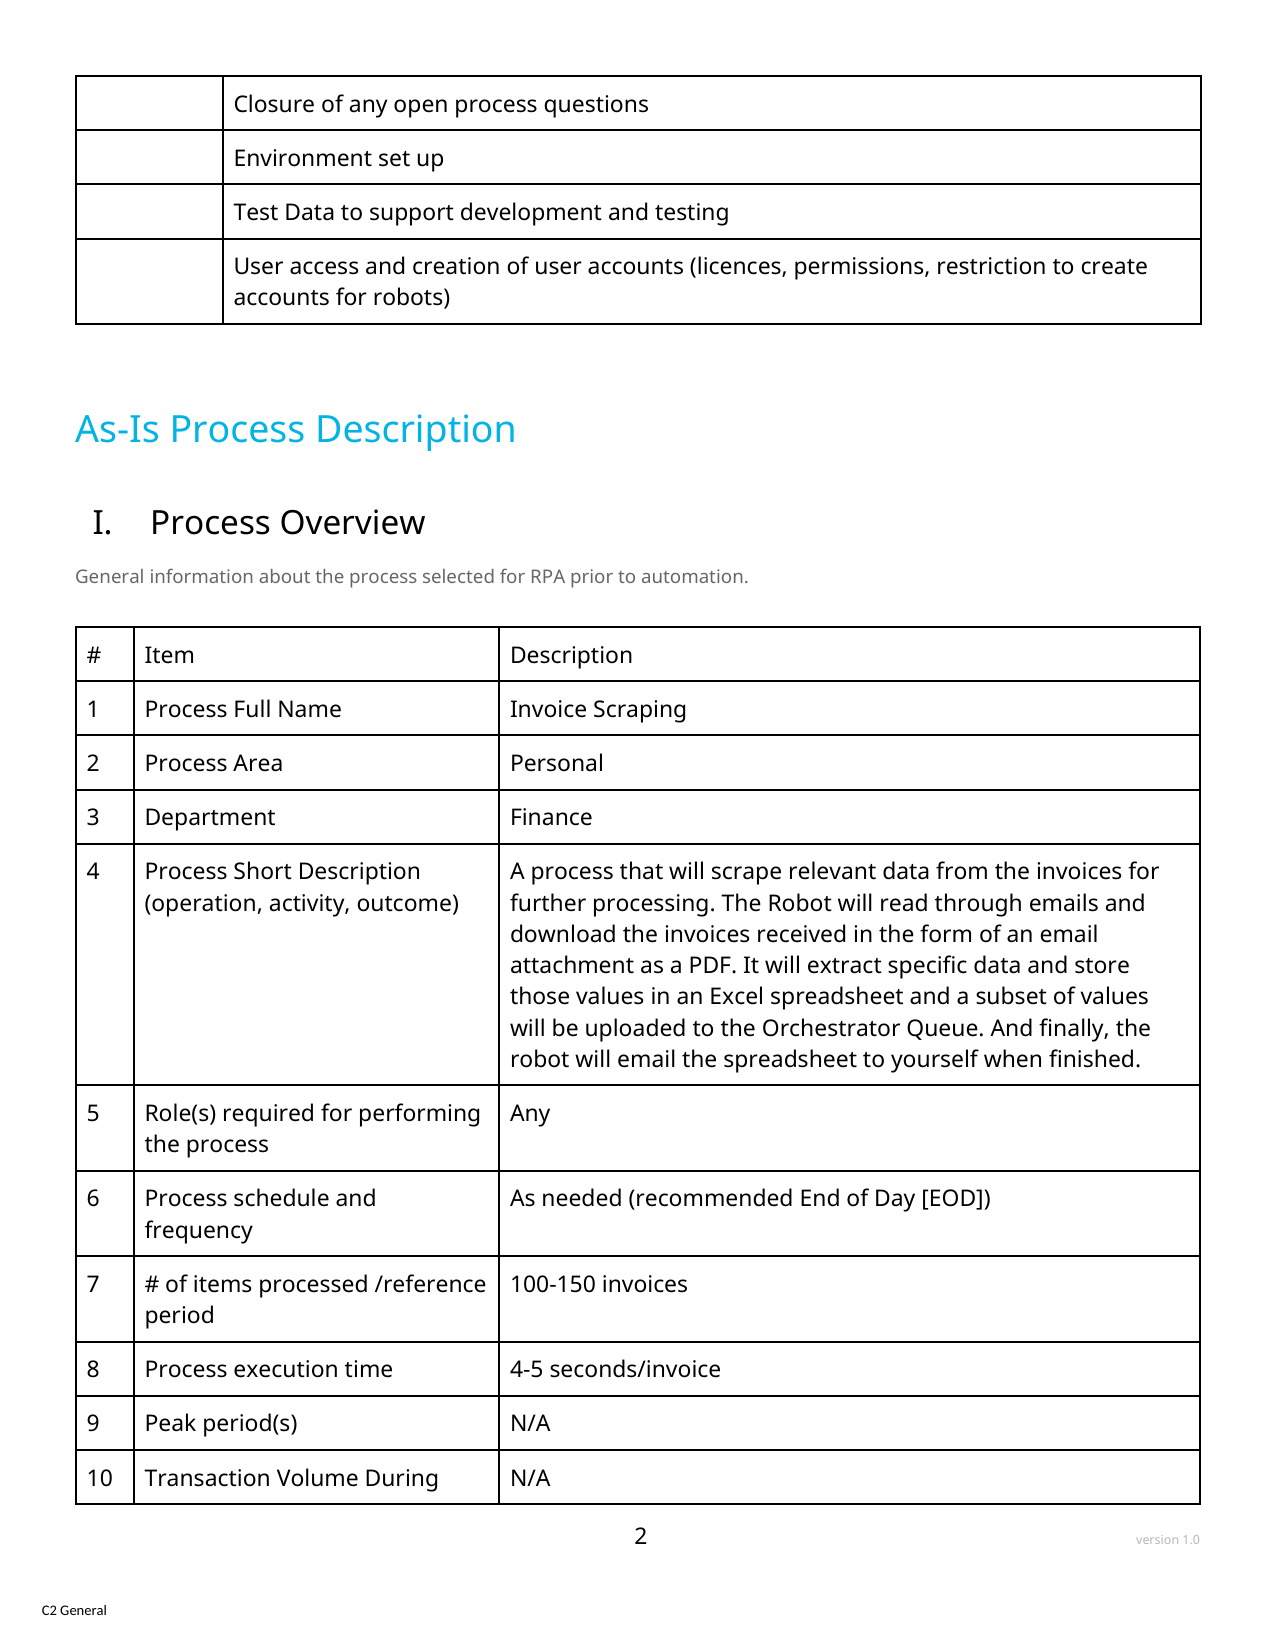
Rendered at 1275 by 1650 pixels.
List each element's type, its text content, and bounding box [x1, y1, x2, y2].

table_cell 1 [77, 682, 133, 734]
table_cell Finance [500, 791, 1199, 843]
table_cell User access and creation of user accounts (licences, permissions, restriction to create accounts for robots) [224, 240, 1200, 323]
table_cell N/A [500, 1451, 1199, 1503]
table_cell # of items processed /reference period [135, 1257, 498, 1341]
table_cell Process Short Description (operation, activity, outcome) [135, 845, 498, 1084]
table_cell 8 [77, 1343, 133, 1395]
table_cell Process execution time [135, 1343, 498, 1395]
table_cell 3 [77, 791, 133, 843]
table_cell Process Full Name [135, 682, 498, 734]
table_header Description [500, 628, 1199, 680]
table_cell [77, 131, 222, 183]
table_cell Process Area [135, 736, 498, 788]
table_cell Environment set up [224, 131, 1200, 183]
table_cell 100-150 invoices [500, 1257, 1199, 1341]
table_cell Any [500, 1086, 1199, 1170]
table_cell 6 [77, 1172, 133, 1255]
table_cell Peak period(s) [135, 1397, 498, 1449]
table_cell N/A [500, 1397, 1199, 1449]
table_cell 9 [77, 1397, 133, 1449]
table_cell Test Data to support development and testing [224, 185, 1200, 237]
subtitle As-Is Process Description [75, 403, 1200, 454]
table_cell Personal [500, 736, 1199, 788]
table_cell As needed (recommended End of Day [EOD]) [500, 1172, 1199, 1255]
table_cell Invoice Scraping [500, 682, 1199, 734]
table_cell 10 [77, 1451, 133, 1503]
table_header Item [135, 628, 498, 680]
table_cell Closure of any open process questions [224, 77, 1200, 129]
table_cell 5 [77, 1086, 133, 1170]
table_cell Department [135, 791, 498, 843]
table_cell 4 [77, 845, 133, 1084]
table_cell Process schedule and frequency [135, 1172, 498, 1255]
table_cell [77, 240, 222, 323]
table_cell 2 [77, 736, 133, 788]
table_cell A process that will scrape relevant data from the invoices for further processing. The Robot will read through emails and download the invoices received in the form of an email attachment as a PDF. It will extract specific data and store those values in an Excel spreadsheet and a subset of values will be uploaded to the Orchestrator Queue. And finally, the robot will email the spreadsheet to yourself when finished. [500, 845, 1199, 1084]
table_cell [135, 1451, 498, 1503]
table_cell 7 [77, 1257, 133, 1341]
table_header # [77, 628, 133, 680]
table_cell [77, 77, 222, 129]
subtitle General information about the process selected for RPA prior to automation. [75, 563, 1200, 589]
table_cell 4-5 seconds/invoice [500, 1343, 1199, 1395]
table_cell Role(s) required for performing the process [135, 1086, 498, 1170]
subtitle Process Overview [112, 499, 1200, 544]
table_cell [77, 185, 222, 237]
